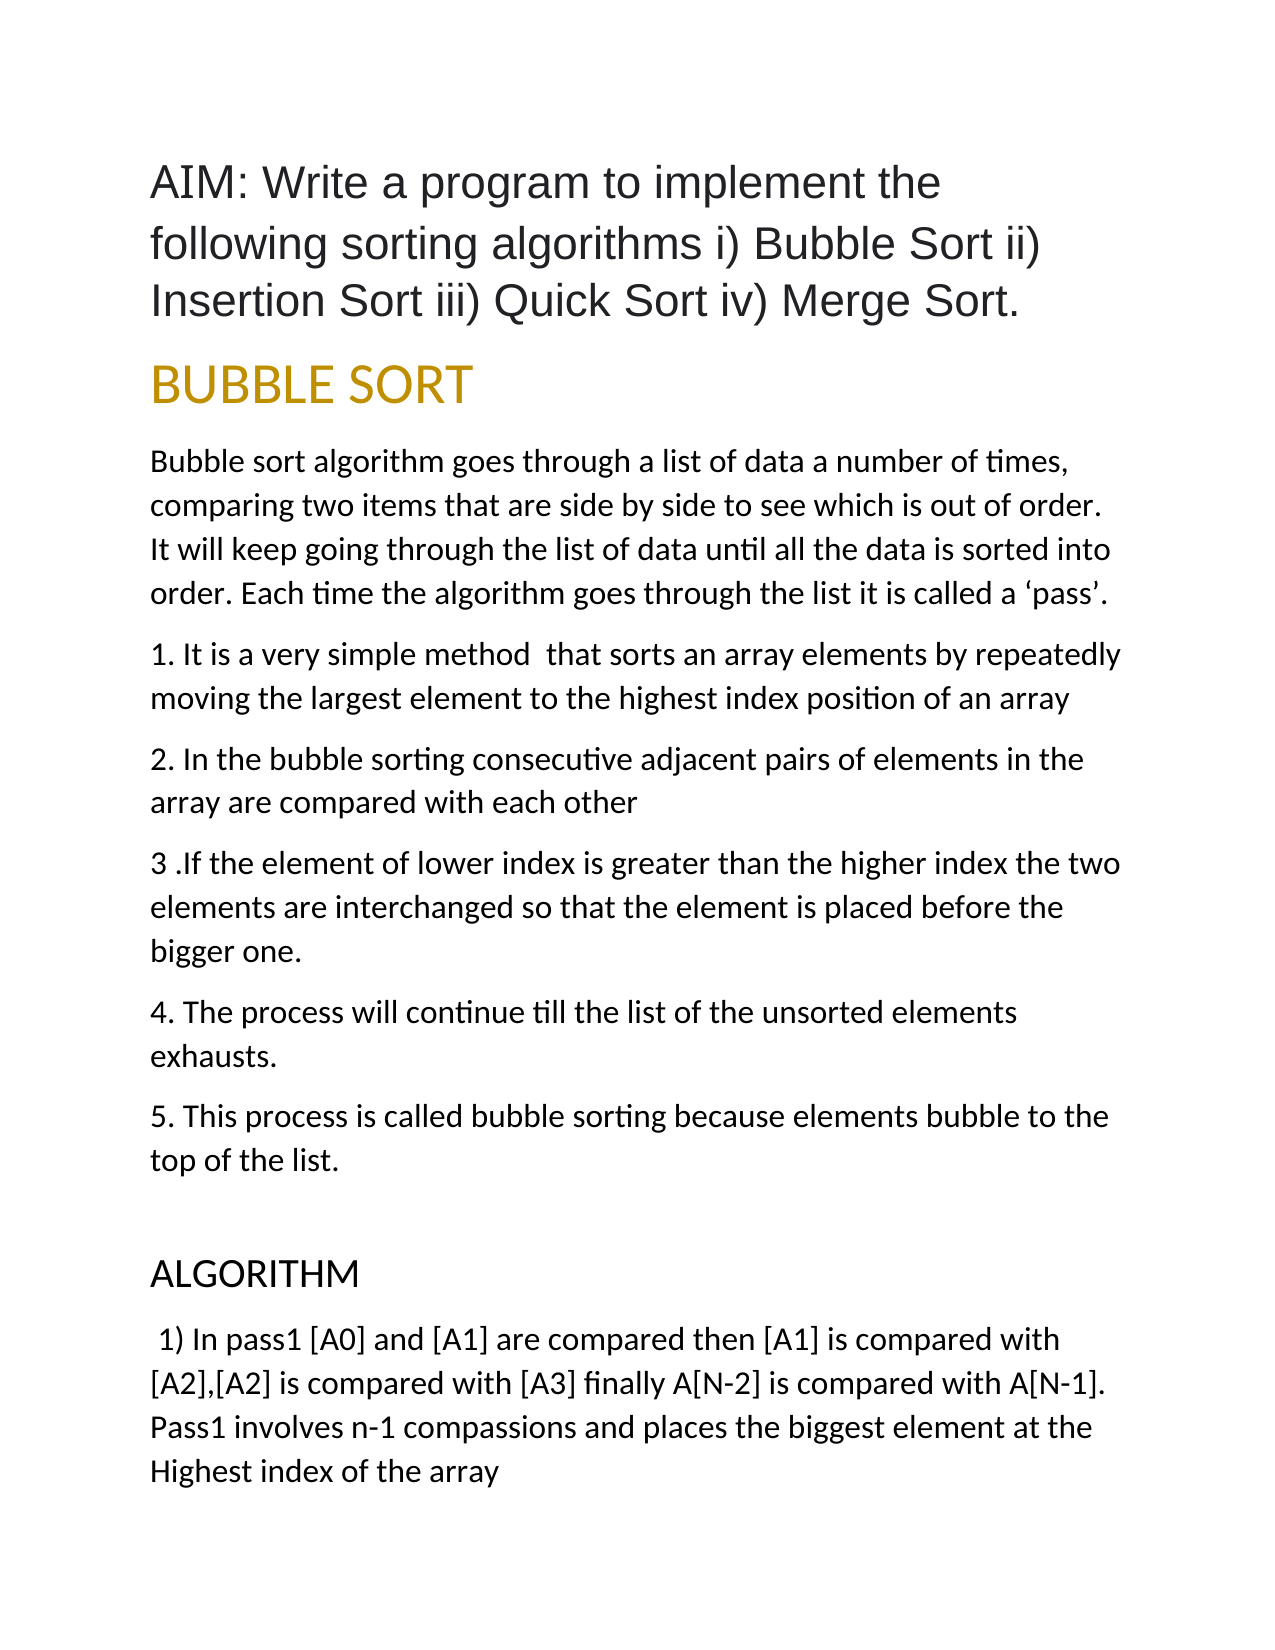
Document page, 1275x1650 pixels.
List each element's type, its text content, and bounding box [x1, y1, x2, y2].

text 3 .If the element of lower index is greater than the higher index the two elements are interchanged so that the element is placed before the bigger one. [150, 842, 1125, 971]
text 5. This process is called bubble sorting because elements bubble to the top of the list. [150, 1095, 1125, 1180]
text 1) In pass1 [A0] and [A1] are compared then [A1] is compared with [A2],[A2] is compared with [A3] finally A[N-2] is compared with A[N-1]. Pass1 involves n-1 compassions and places the biggest element at the Highest index of the array [150, 1318, 1125, 1491]
text 2. In the bubble sorting consecutive adjacent pairs of elements in the array are compared with each other [150, 738, 1125, 822]
text ALGORITHM [150, 1247, 1125, 1298]
text 4. The process will continue till the list of the unsorted elements exhausts. [150, 991, 1125, 1075]
text AIM: Write a program to implement the following sorting algorithms i) Bubble Sort ii) Insertion Sort iii) Quick Sort iv) Merge Sort. [150, 150, 1125, 326]
text Bubble sort algorithm goes through a list of data a number of times, comparing two items that are side by side to see which is out of order. It will keep going through the list of data until all the data is sorted into order. Each time the algorithm goes through the list it is called a ‘pass’. [150, 441, 1125, 613]
text BUBBLE SORT [150, 347, 1125, 418]
text 1. It is a very simple method that sorts an array elements by repeatedly moving the largest element to the highest index position of an array [150, 633, 1125, 718]
